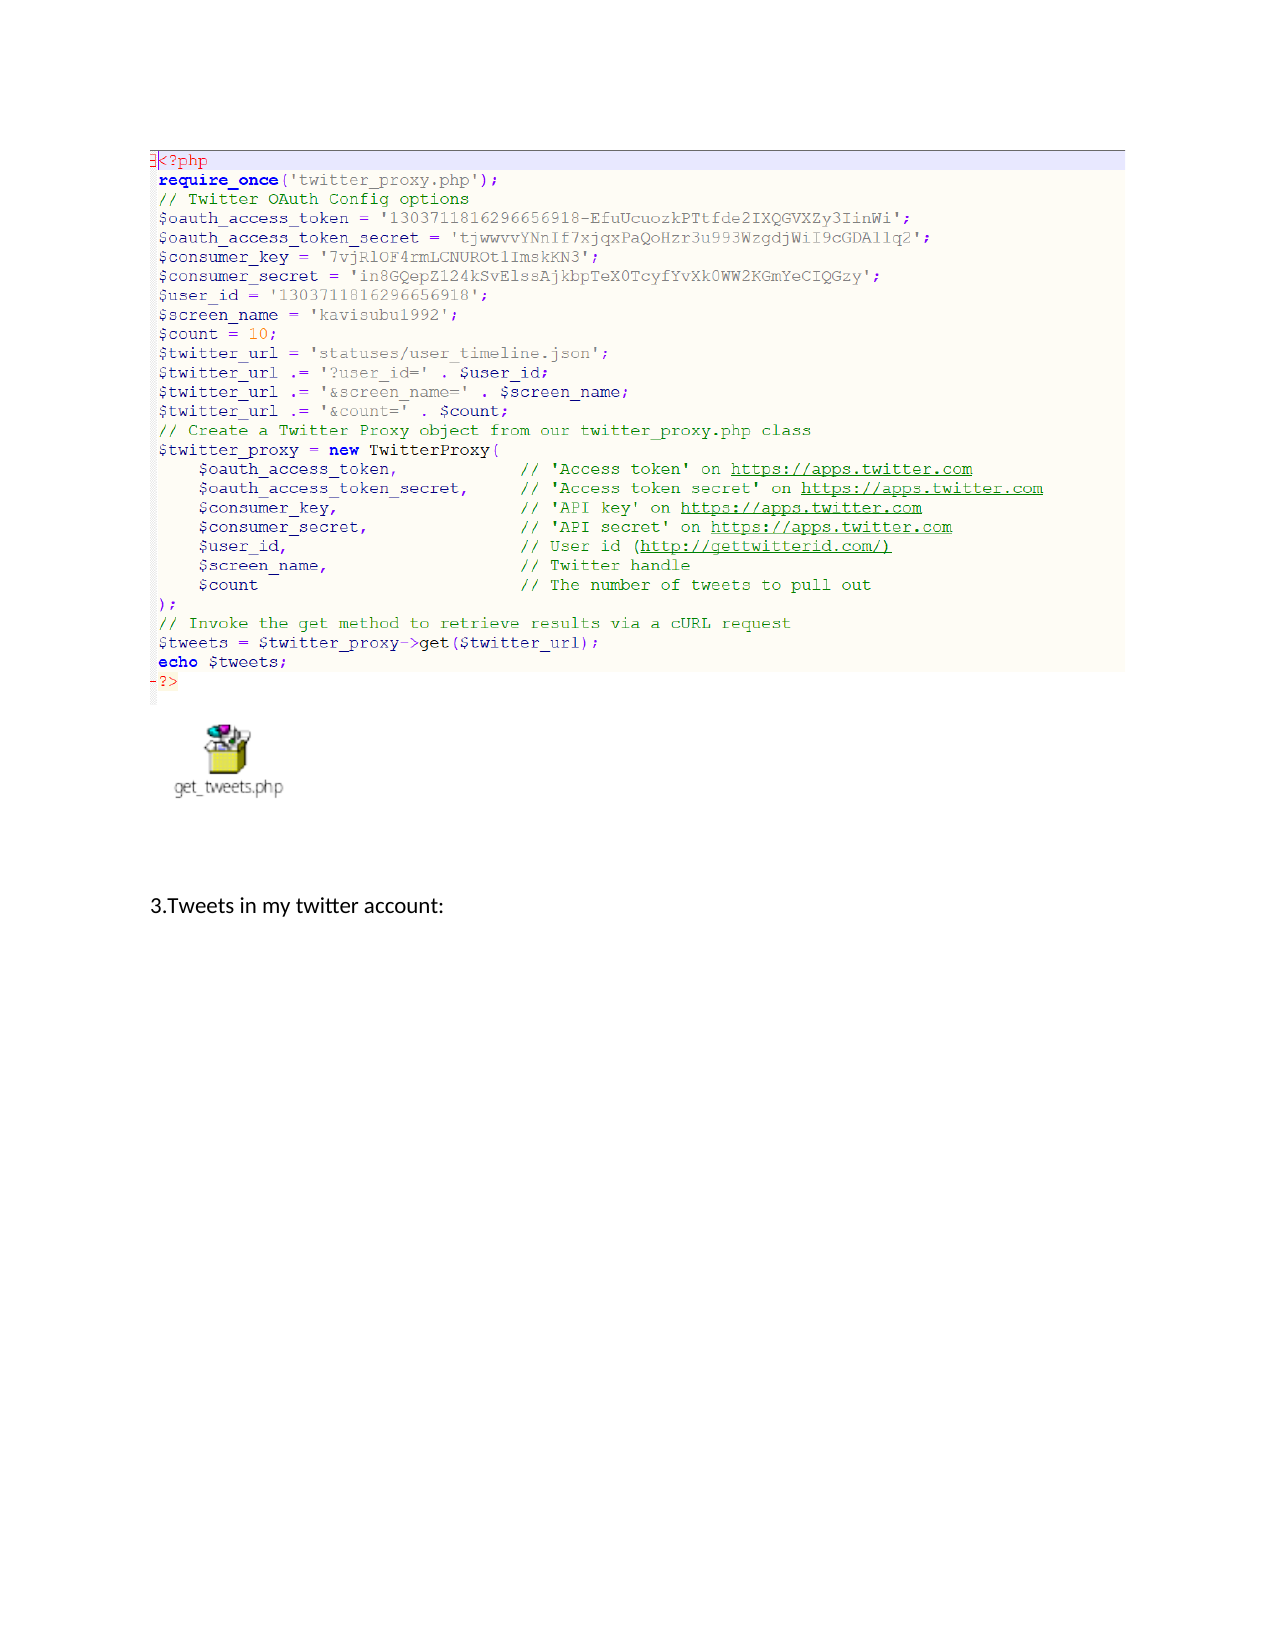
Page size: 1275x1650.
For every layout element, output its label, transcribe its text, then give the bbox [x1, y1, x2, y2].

text 3.Tweets in my twitter account: [150, 892, 1125, 919]
picture [150, 150, 1125, 705]
